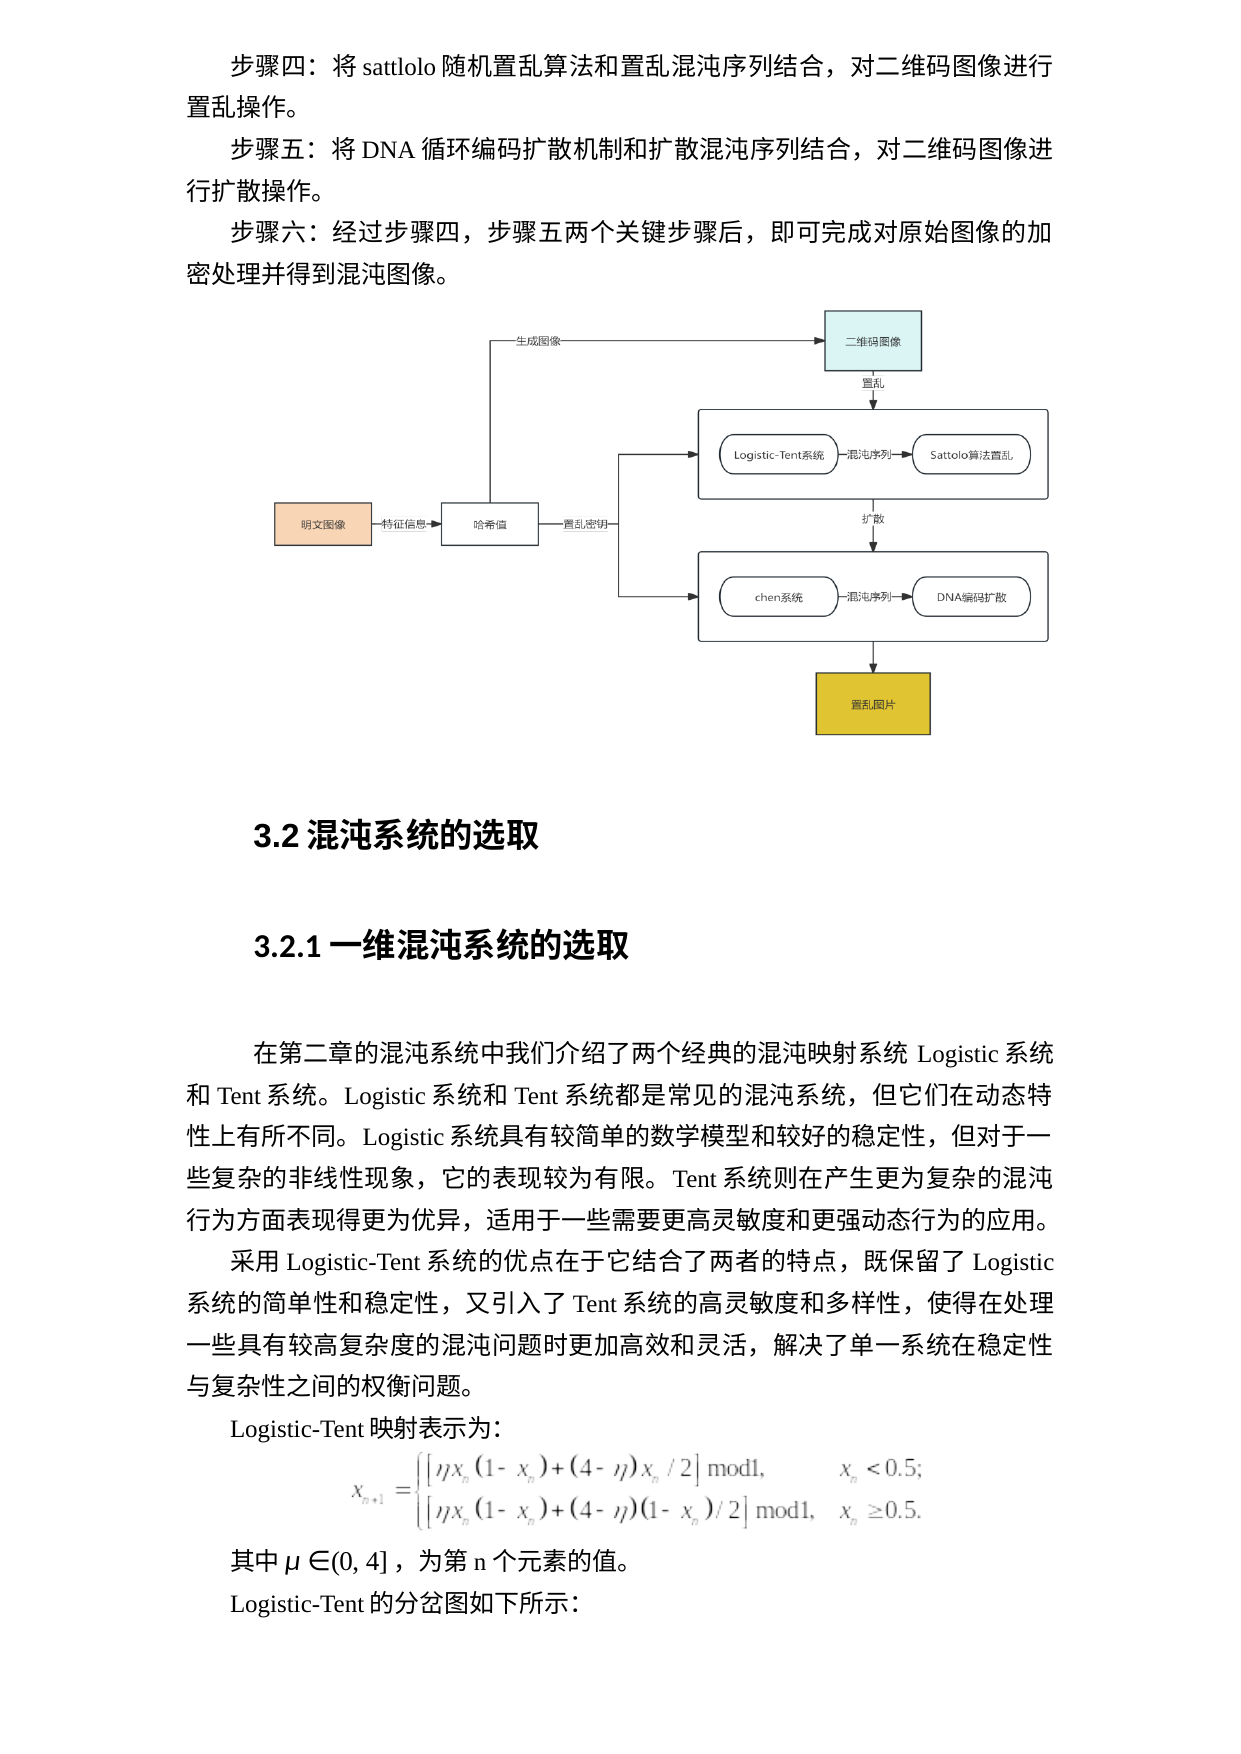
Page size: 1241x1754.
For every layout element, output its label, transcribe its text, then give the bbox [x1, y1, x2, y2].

subtitle 3.2混沌系统的选取 [186, 809, 1054, 857]
text 采用Logistic-Tent系统的优点在于它结合了两者的特点，既保留了Logistic系统的简单性和稳定性，又引入了Tent系统的高灵敏度和多样性，使得在处理一些具有较高复杂度的混沌问题时更加高效和灵活，解决了单一系统在稳定性与复杂性之间的权衡问题。 [186, 1237, 1054, 1404]
picture [253, 291, 1069, 754]
text 步骤四：将sattlolo随机置乱算法和置乱混沌序列结合，对二维码图像进行置乱操作。 [186, 42, 1054, 125]
text 其中 μ ∈(0, 4] ，为第n 个元素的值。 [186, 1537, 1054, 1579]
text 步骤五：将DNA循环编码扩散机制和扩散混沌序列结合，对二维码图像进行扩散操作。 [186, 125, 1054, 208]
text 步骤六：经过步骤四，步骤五两个关键步骤后，即可完成对原始图像的加密处理并得到混沌图像。 [186, 208, 1054, 292]
text Logistic-Tent的分岔图如下所示： [186, 1579, 1054, 1621]
subtitle 3.2.1 一维混沌系统的选取 [186, 919, 1054, 967]
text Logistic-Tent映射表示为： [186, 1404, 1054, 1446]
text 在第二章的混沌系统中我们介绍了两个经典的混沌映射系统 Logistic系统和Tent系统。Logistic系统和Tent系统都是常见的混沌系统，但它们在动态特性上有所不同。Logistic系统具有较简单的数学模型和较好的稳定性，但对于一些复杂的非线性现象，它的表现较为有限。Tent系统则在产生更为复杂的混沌行为方面表现得更为优异，适用于一些需要更高灵敏度和更强动态行为的应用。 [186, 1029, 1054, 1237]
